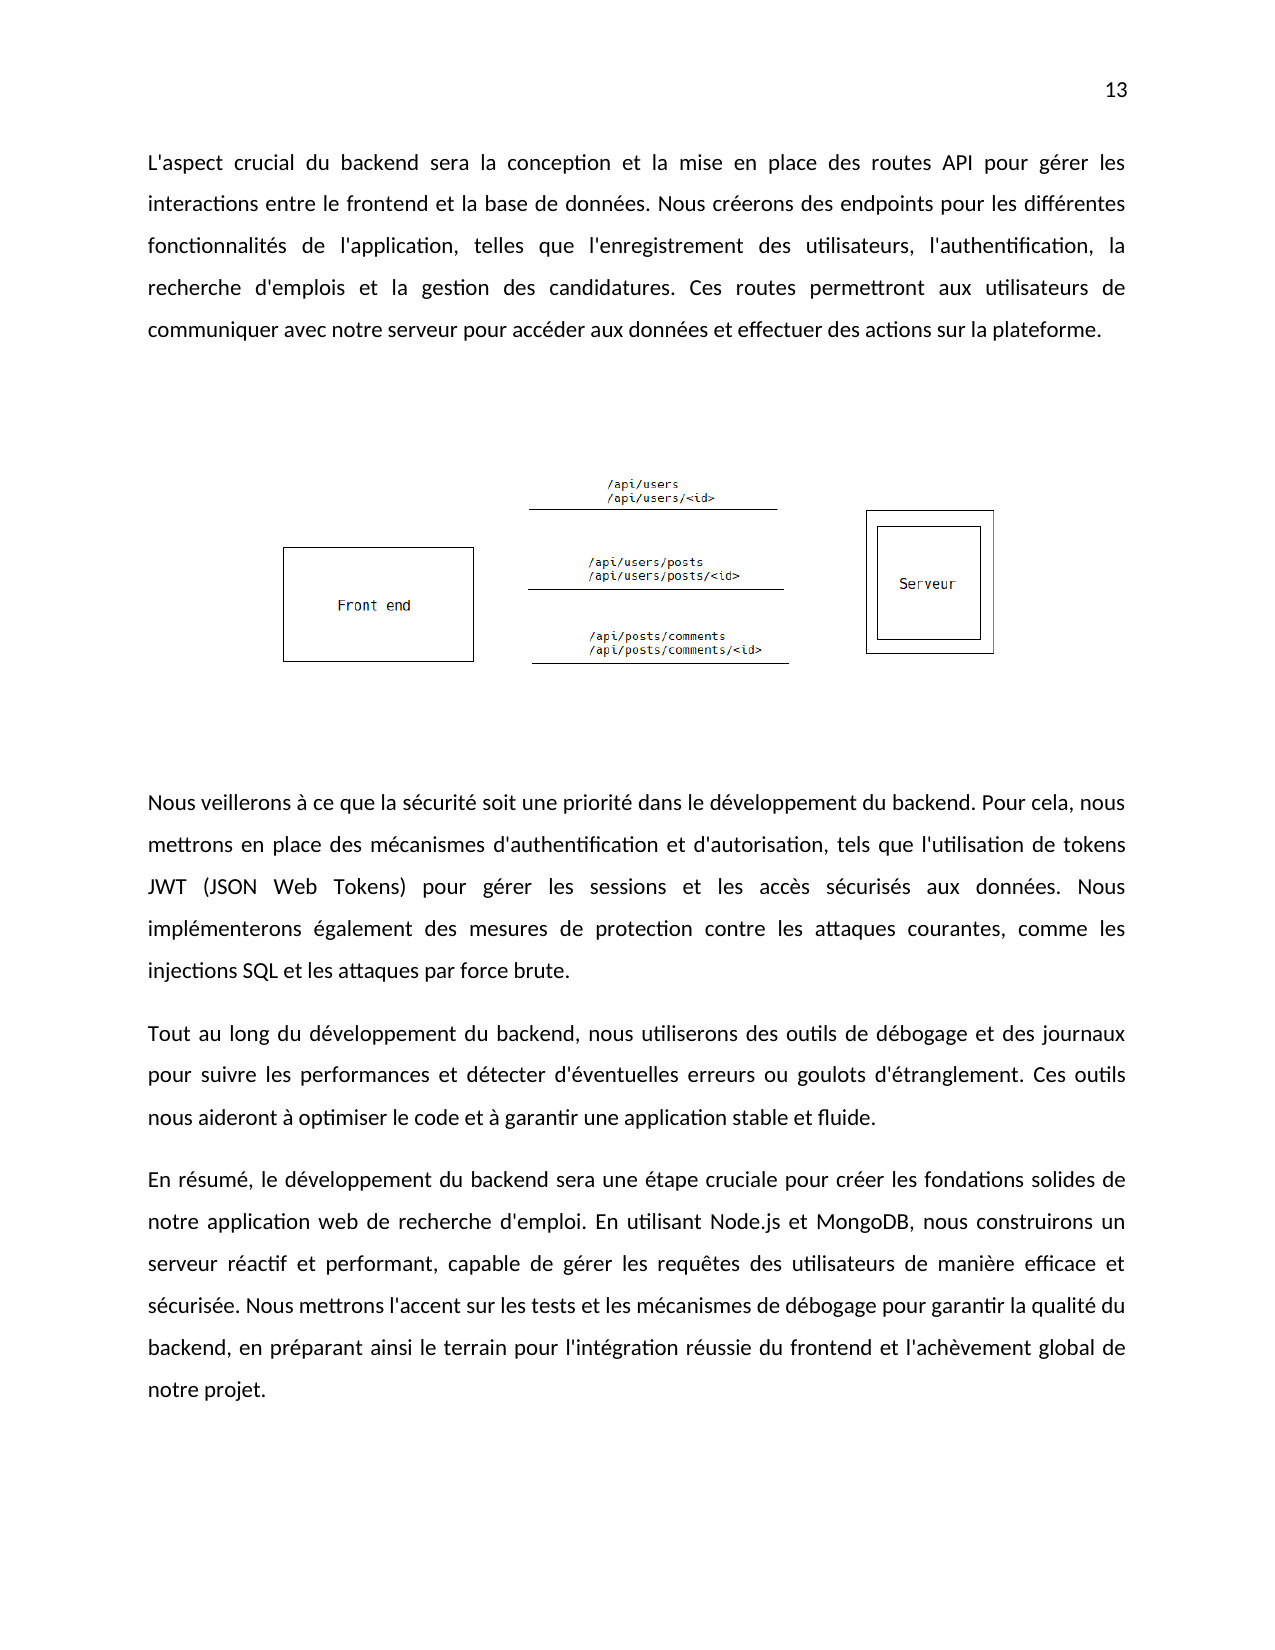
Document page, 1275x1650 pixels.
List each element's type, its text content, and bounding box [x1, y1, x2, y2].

text L'aspect crucial du backend sera la conception et la mise en place des routes API pour gérer les interactions entre le frontend et la base de données. Nous créerons des endpoints pour les différentes fonctionnalités de l'application, telles que l'enregistrement des utilisateurs, l'authentification, la recherche d'emplois et la gestion des candidatures. Ces routes permettront aux utilisateurs de communiquer avec notre serveur pour accéder aux données et effectuer des actions sur la plateforme. [148, 148, 1127, 343]
text En résumé, le développement du backend sera une étape cruciale pour créer les fondations solides de notre application web de recherche d'emploi. En utilisant Node.js et MongoDB, nous construirons un serveur réactif et performant, capable de gérer les requêtes des utilisateurs de manière efficace et sécurisée. Nous mettrons l'accent sur les tests et les mécanismes de débogage pour garantir la qualité du backend, en préparant ainsi le terrain pour l'intégration réussie du frontend et l'achèvement global de notre projet. [148, 1165, 1127, 1403]
text Nous veillerons à ce que la sécurité soit une priorité dans le développement du backend. Pour cela, nous mettrons en place des mécanismes d'authentification et d'autorisation, tels que l'utilisation de tokens JWT (JSON Web Tokens) pour gérer les sessions et les accès sécurisés aux données. Nous implémenterons également des mesures de protection contre les attaques courantes, comme les injections SQL et les attaques par force brute. [148, 788, 1127, 984]
picture [246, 441, 1029, 691]
text Tout au long du développement du backend, nous utiliserons des outils de débogage et des journaux pour suivre les performances et détecter d'éventuelles erreurs ou goulots d'étranglement. Ces outils nous aideront à optimiser le code et à garantir une application stable et fluide. [148, 1019, 1127, 1131]
